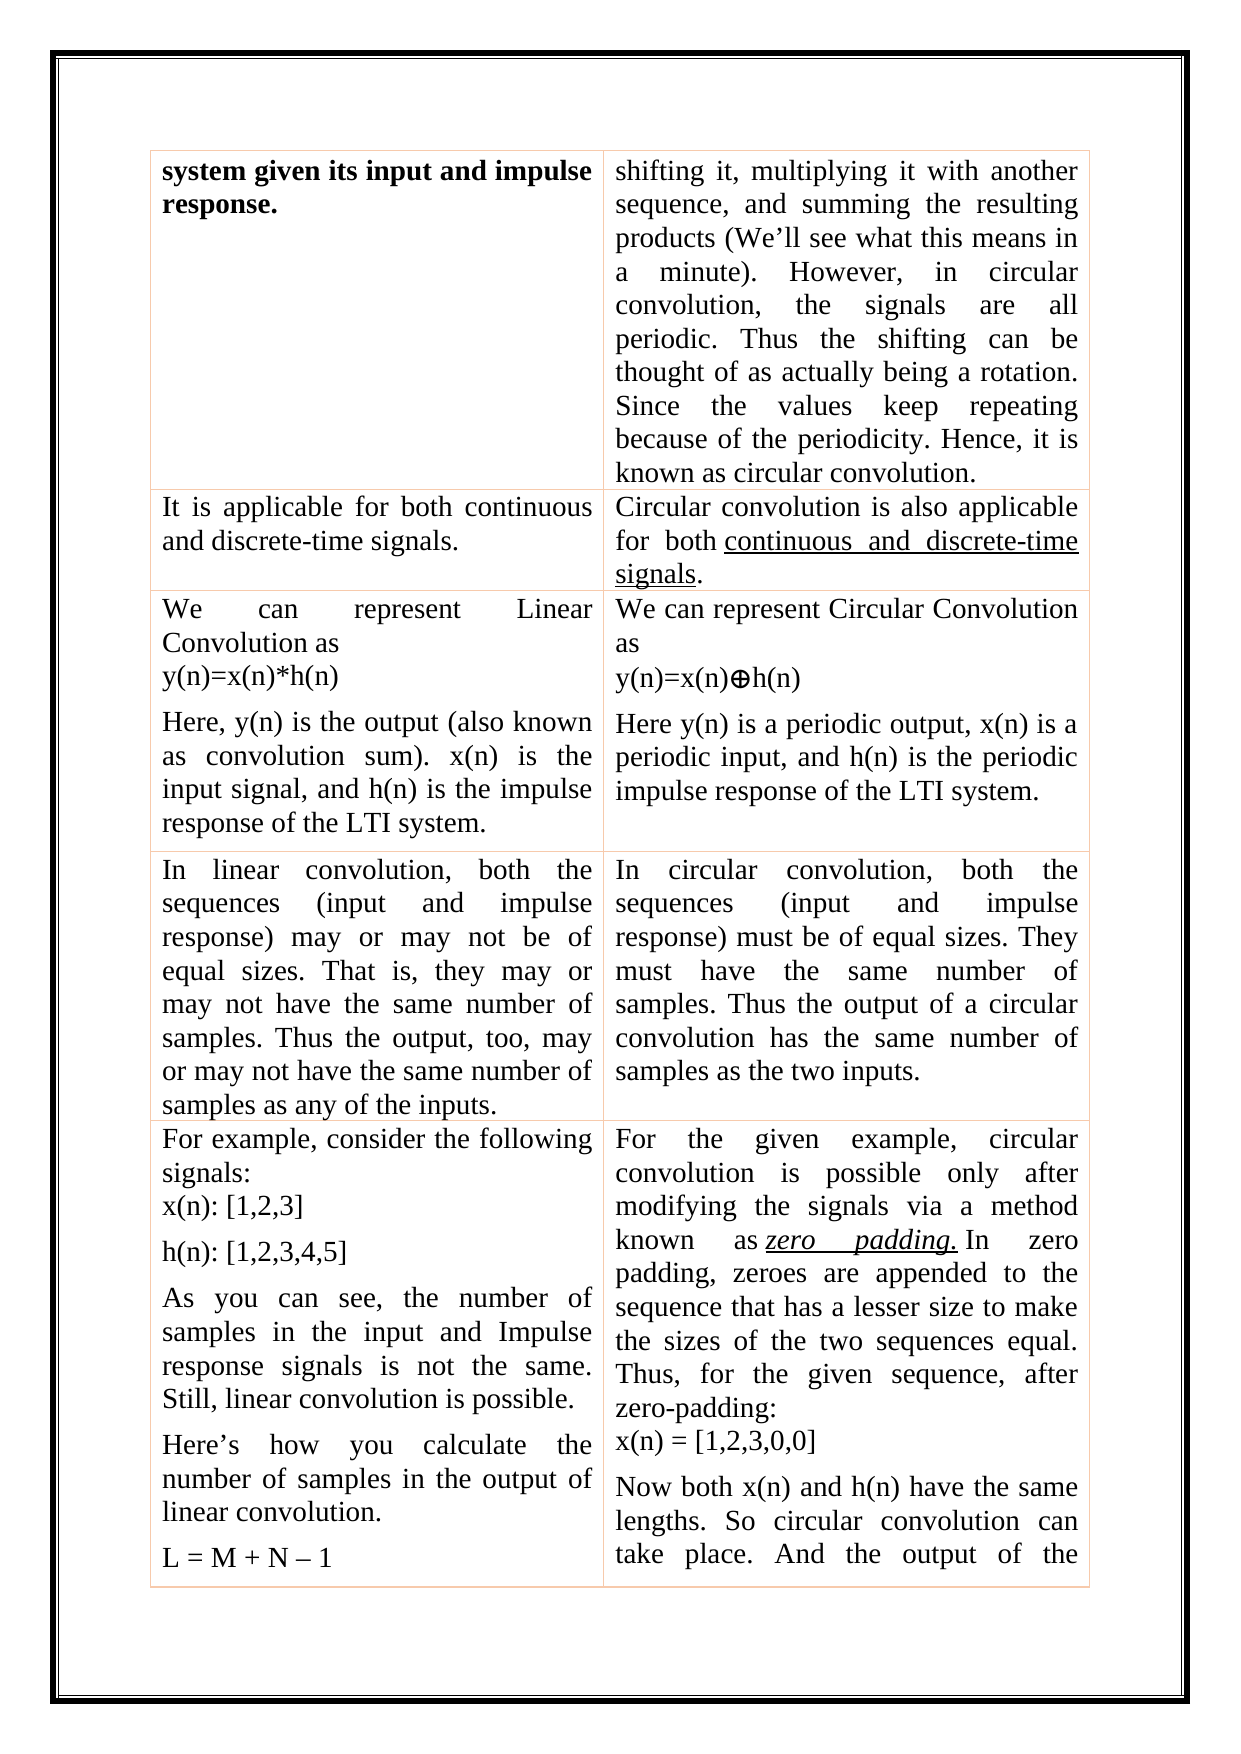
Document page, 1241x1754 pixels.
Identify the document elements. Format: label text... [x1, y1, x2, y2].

table_cell We can represent Linear Convolution as y(n)=x(n)*h(n) Here, y(n) is the output (also known as convolution sum). x(n) is the input signal, and h(n) is the impulse response of the LTI system. [151, 591, 603, 851]
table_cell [151, 151, 603, 488]
table_cell Circular convolution is also applicable for both continuous and discrete-time signals. [604, 490, 1089, 590]
table_cell In circular convolution, both the sequences (input and impulse response) must be of equal sizes. They must have the same number of samples. Thus the output of a circular convolution has the same number of samples as the two inputs. [604, 852, 1089, 1120]
table_cell We can represent Circular Convolution as y(n)=x(n)⊕h(n) Here y(n) is a periodic output, x(n) is a periodic input, and h(n) is the periodic impulse response of the LTI system. [604, 591, 1089, 851]
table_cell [604, 1121, 1089, 1586]
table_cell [604, 151, 1089, 488]
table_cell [151, 1121, 603, 1586]
table_cell In linear convolution, both the sequences (input and impulse response) may or may not be of equal sizes. That is, they may or may not have the same number of samples. Thus the output, too, may or may not have the same number of samples as any of the inputs. [151, 852, 603, 1120]
table_cell It is applicable for both continuous and discrete-time signals. [151, 490, 603, 590]
